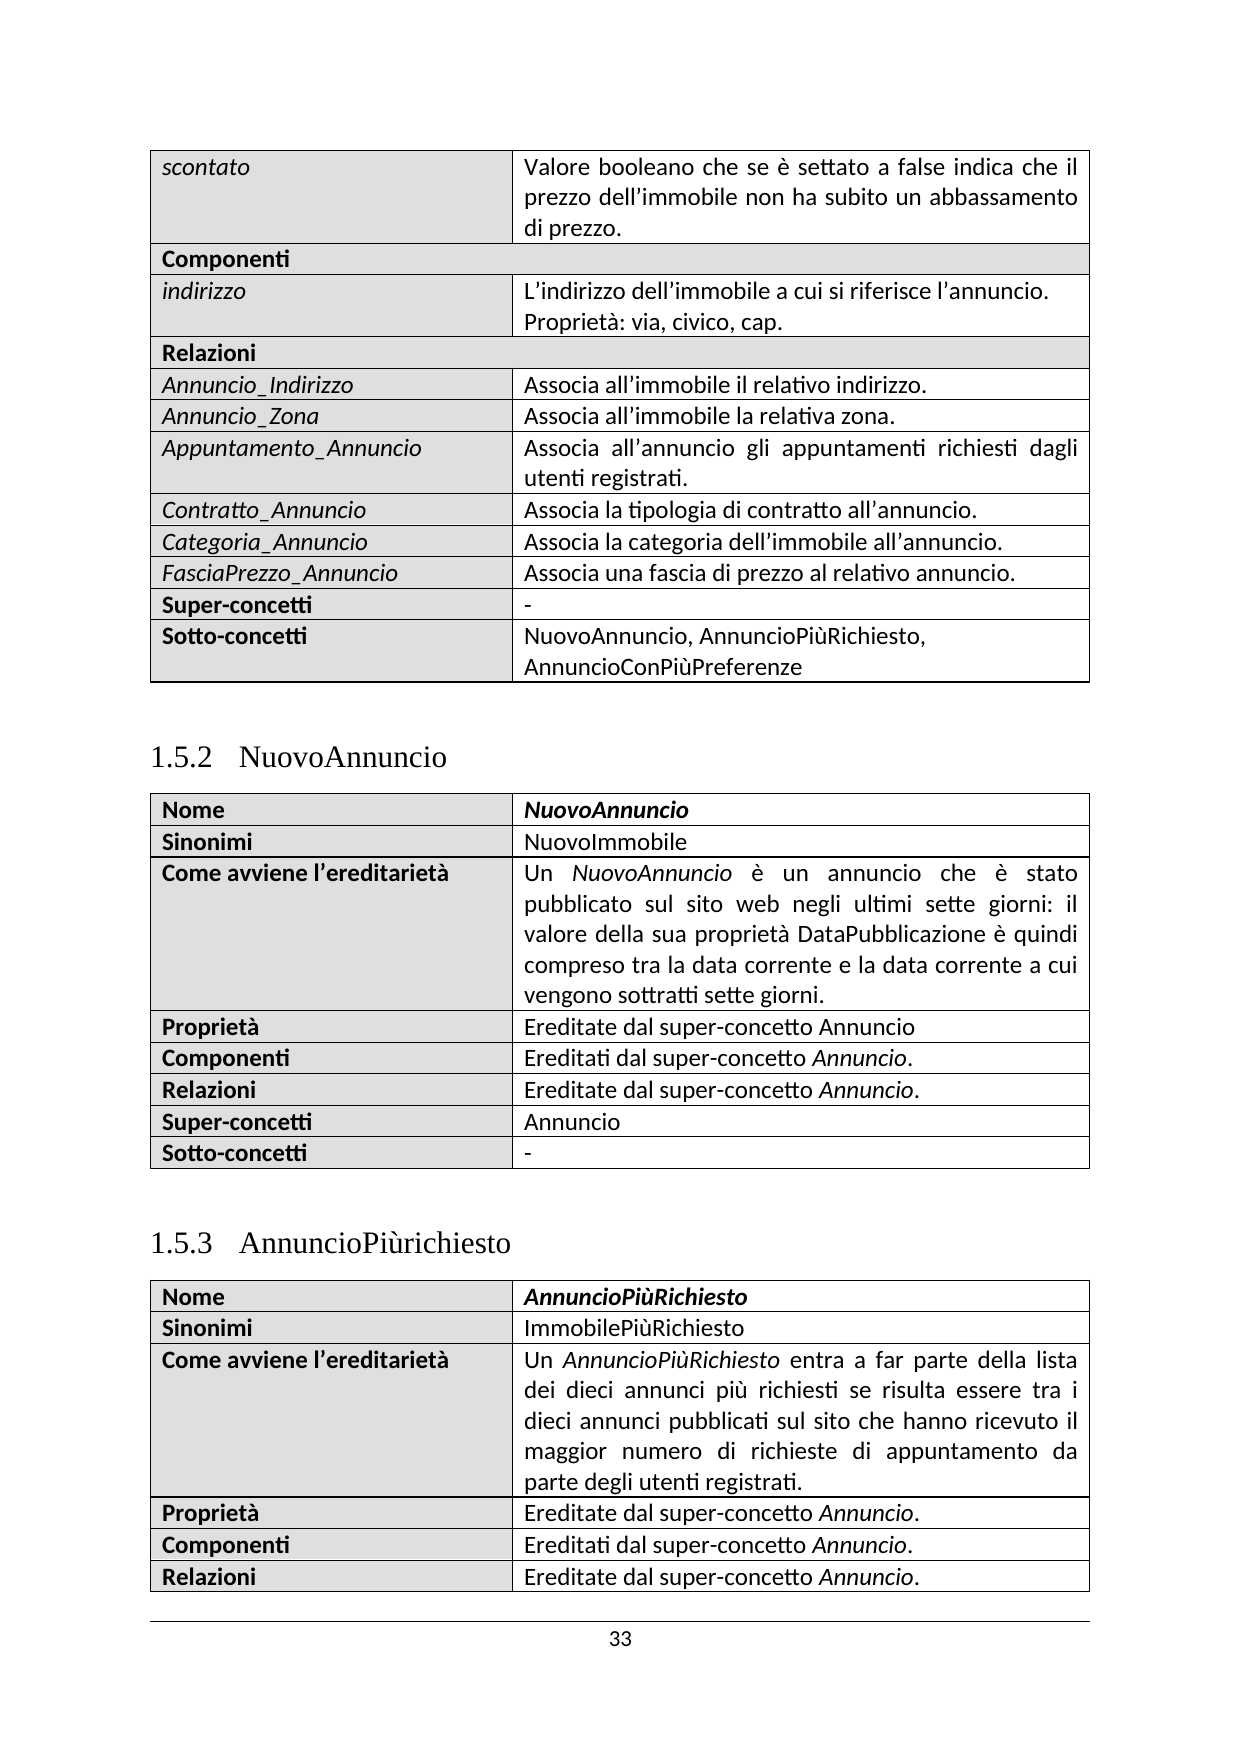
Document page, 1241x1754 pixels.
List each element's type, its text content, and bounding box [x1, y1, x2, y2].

table_cell Componenti [151, 1529, 512, 1559]
table_cell Ereditate dal super-concetto Annuncio. [513, 1498, 1089, 1528]
table_header Nome [151, 1281, 512, 1311]
list AnnuncioPiùrichiesto [150, 1224, 1090, 1260]
table_cell Associa una fascia di prezzo al relativo annuncio. [513, 557, 1089, 588]
table_cell Come avviene l’ereditarietà [151, 1344, 512, 1496]
table_cell Relazioni [151, 1561, 512, 1591]
table_cell Proprietà [151, 1011, 512, 1042]
table_cell Associa all’immobile il relativo indirizzo. [513, 369, 1089, 399]
table_header Nome [151, 794, 512, 825]
table_cell Componenti [151, 1043, 512, 1073]
table_cell ImmobilePiùRichiesto [513, 1312, 1089, 1343]
table_cell NuovoImmobile [513, 826, 1089, 856]
table_cell Sinonimi [151, 826, 512, 856]
table_cell Appuntamento_Annuncio [151, 432, 512, 493]
table_cell FasciaPrezzo_Annuncio [151, 557, 512, 588]
table_cell - [513, 589, 1089, 619]
table_cell Associa all’immobile la relativa zona. [513, 400, 1089, 431]
table_cell Relazioni [151, 337, 513, 368]
table_cell Valore booleano che se è settato a false indica che il prezzo dell’immobile non ha subito un abbassamento di prezzo. [513, 151, 1089, 243]
table_header NuovoAnnuncio [513, 794, 1089, 825]
table_cell L’indirizzo dell’immobile a cui si riferisce l’annuncio. Proprietà: via, civico, cap. [513, 275, 1089, 336]
table_cell Associa all’annuncio gli appuntamenti richiesti dagli utenti registrati. [513, 432, 1089, 493]
table_cell Annuncio_Indirizzo [151, 369, 512, 399]
table_cell NuovoAnnuncio, AnnuncioPiùRichiesto, AnnuncioConPiùPreferenze [513, 620, 1089, 681]
table_cell Ereditati dal super-concetto Annuncio. [513, 1529, 1089, 1559]
table_cell Come avviene l’ereditarietà [151, 858, 512, 1010]
table_cell [513, 337, 1089, 368]
table_cell Associa la tipologia di contratto all’annuncio. [513, 494, 1089, 524]
table_cell Super-concetti [151, 589, 512, 619]
table_cell Sotto-concetti [151, 1137, 512, 1168]
table_cell Componenti [151, 244, 1089, 274]
table_cell Contratto_Annuncio [151, 494, 512, 524]
table_cell Un NuovoAnnuncio è un annuncio che è stato pubblicato sul sito web negli ultimi sette giorni: il valore della sua proprietà DataPubblicazione è quindi compreso tra la data corrente e la data corrente a cui vengono sottratti sette giorni. [513, 858, 1089, 1010]
table_cell Categoria_Annuncio [151, 526, 512, 556]
table_cell Sinonimi [151, 1312, 512, 1343]
table_cell Ereditate dal super-concetto Annuncio. [513, 1561, 1089, 1591]
table_header AnnuncioPiùRichiesto [513, 1281, 1089, 1311]
table_cell - [513, 1137, 1089, 1168]
table_cell Relazioni [151, 1074, 512, 1105]
table_cell indirizzo [151, 275, 512, 336]
table_cell Ereditate dal super-concetto Annuncio. [513, 1074, 1089, 1105]
table_cell Associa la categoria dell’immobile all’annuncio. [513, 526, 1089, 556]
list NuovoAnnuncio [150, 738, 1090, 774]
table_cell Sotto-concetti [151, 620, 512, 681]
table_cell Super-concetti [151, 1106, 512, 1136]
table_cell Annuncio [513, 1106, 1089, 1136]
table_cell Ereditate dal super-concetto Annuncio [513, 1011, 1089, 1042]
table_cell Proprietà [151, 1498, 512, 1528]
table_cell Annuncio_Zona [151, 400, 512, 431]
table_cell scontato [151, 151, 512, 243]
table_cell Ereditati dal super-concetto Annuncio. [513, 1043, 1089, 1073]
